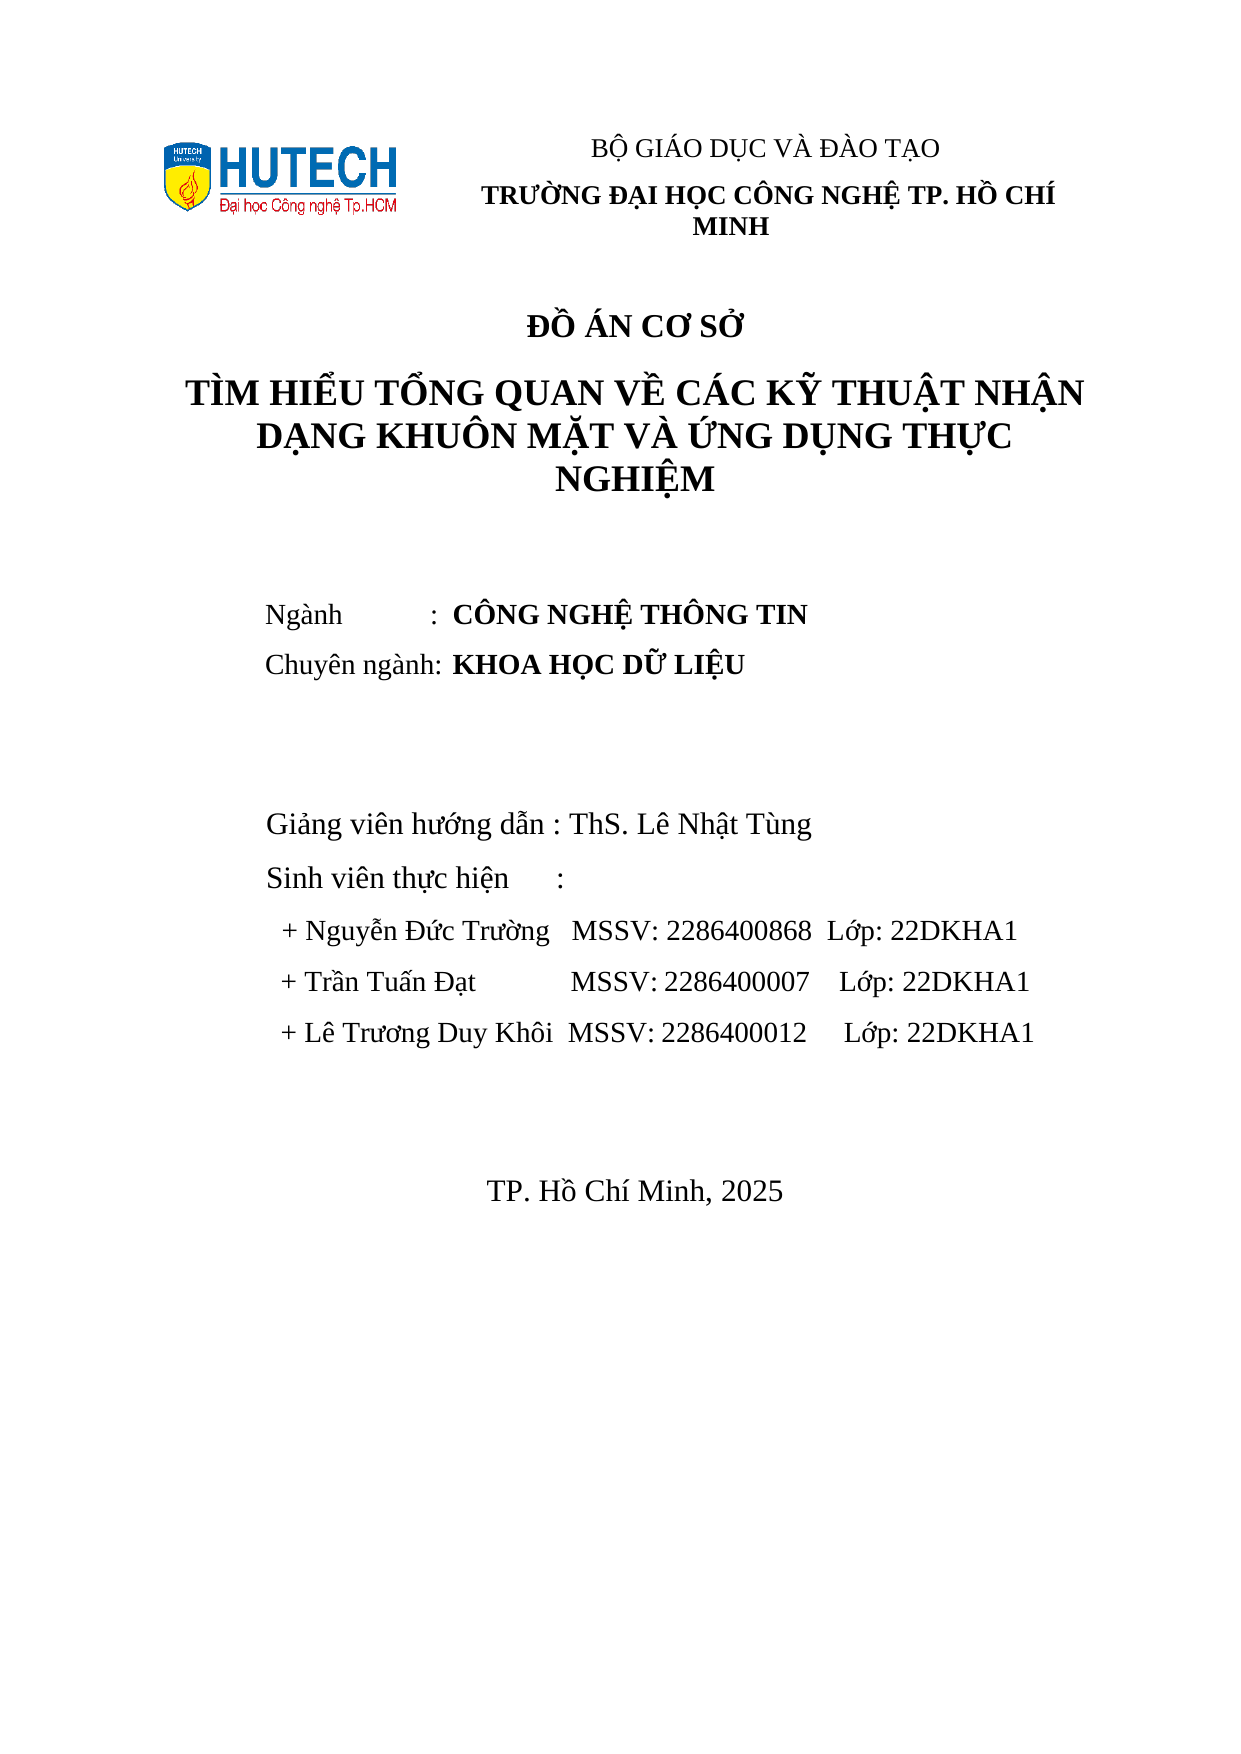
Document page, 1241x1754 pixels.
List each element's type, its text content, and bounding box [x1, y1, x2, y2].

text TÌM HIỂU TỔNG QUAN VỀ CÁC KỸ THUẬT NHẬN DẠNG KHUÔN MẶT VÀ ỨNG DỤNG THỰC NGHIỆM [177, 371, 1092, 500]
text ĐỒ ÁN CƠ SỞ [177, 306, 1092, 344]
text BỘ GIÁO DỤC VÀ ĐÀO TẠO [532, 132, 941, 163]
text Sinh viên thực hiện : [266, 859, 1092, 895]
text + Trần Tuấn Đạt MSSV: 2286400007 Lớp: 22DKHA1 [266, 964, 1092, 998]
text Giảng viên hướng dẫn : ThS. Lê Nhật Tùng [266, 805, 1092, 841]
text Chuyên ngành: KHOA HỌC DỮ LIỆU [265, 647, 1092, 681]
text Ngành : CÔNG NGHỆ THÔNG TIN [265, 597, 1092, 630]
text TP. Hồ Chí Minh, 2025 [177, 1173, 1092, 1209]
text + Lê Trương Duy Khôi MSSV: 2286400012 Lớp: 22DKHA1 [266, 1015, 1092, 1048]
picture [147, 126, 412, 232]
text + Nguyễn Đức Trường MSSV: 2286400868 Lớp: 22DKHA1 [266, 913, 1092, 946]
text TRƯỜNG ĐẠI HỌC CÔNG NGHỆ TP. HỒ CHÍ MINH [369, 179, 1092, 241]
